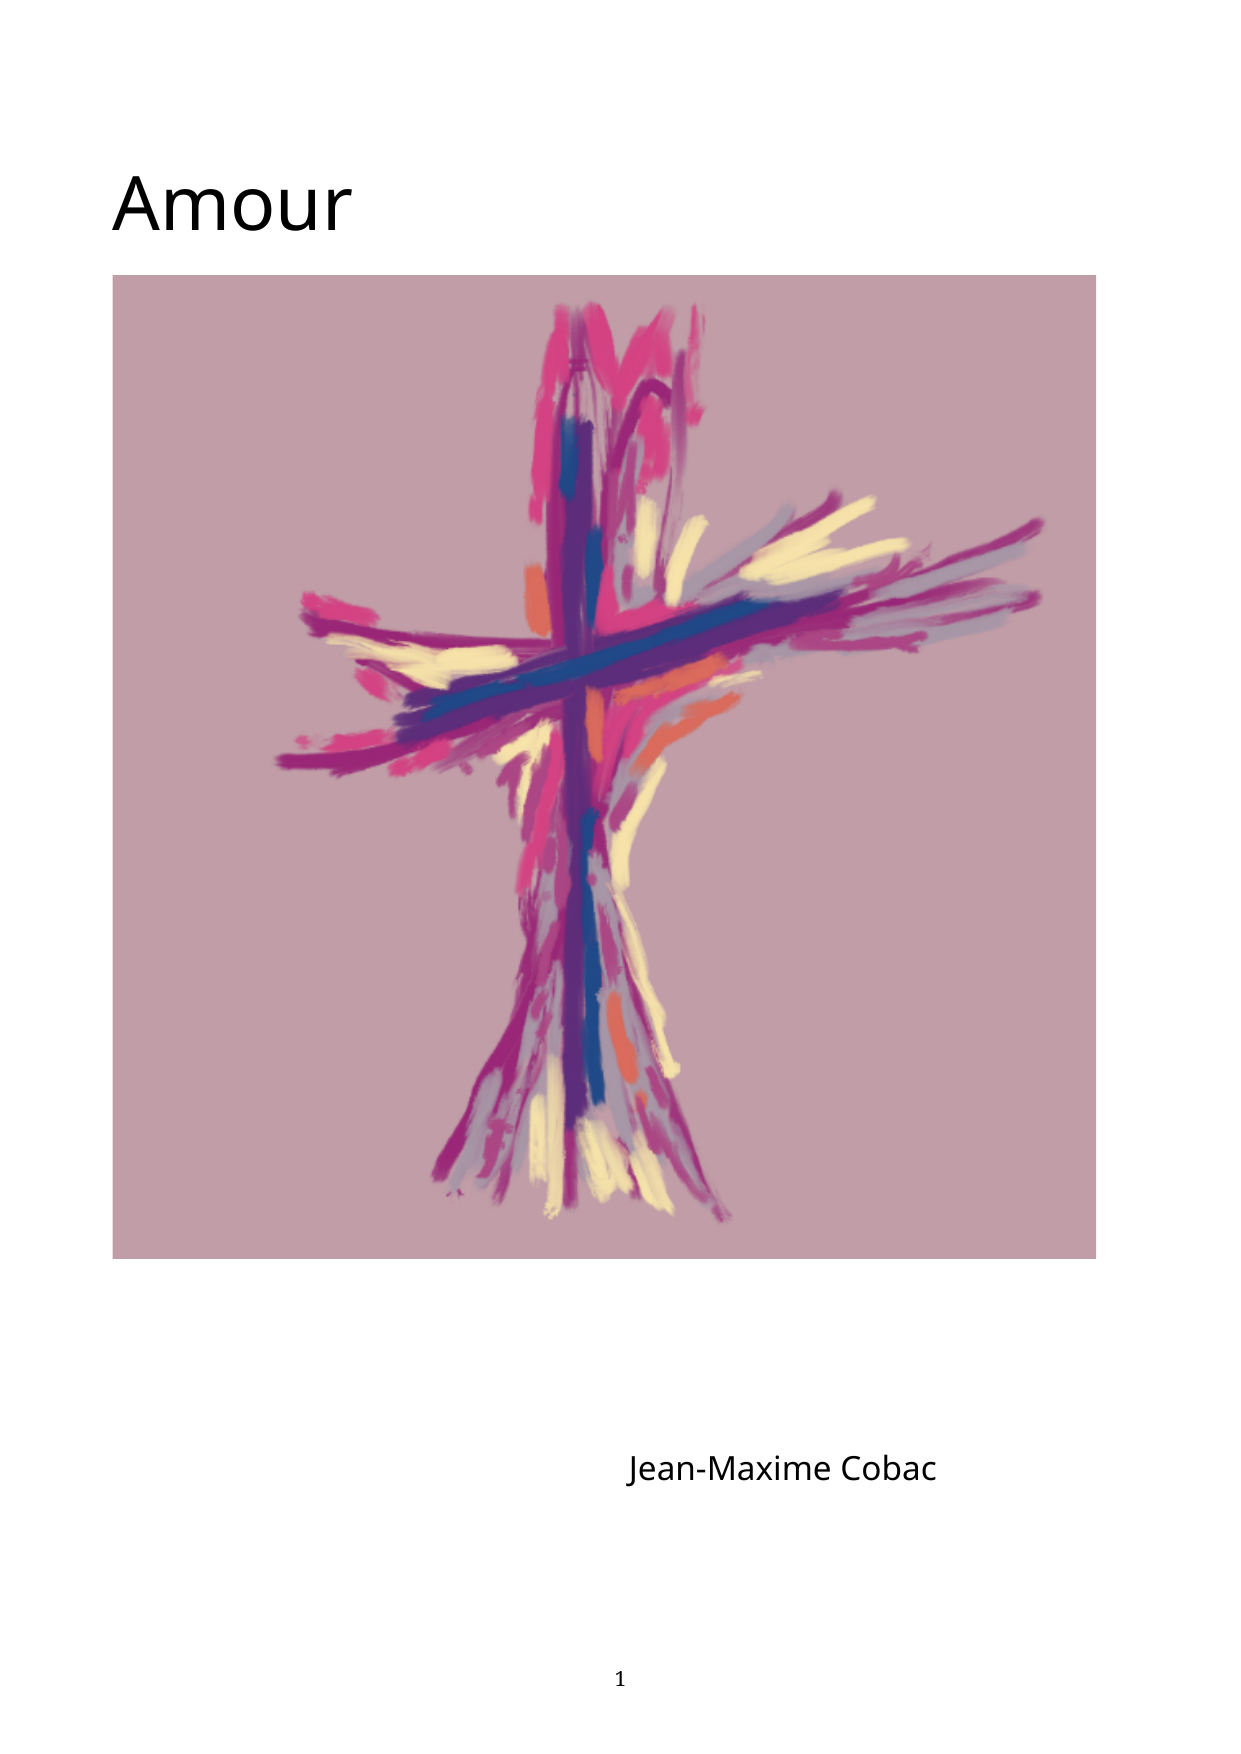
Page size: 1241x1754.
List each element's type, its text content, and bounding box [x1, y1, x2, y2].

picture [112, 275, 1097, 1259]
text Amour [112, 150, 1128, 252]
subtitle Jean-Maxime Cobac [555, 1445, 1128, 1490]
